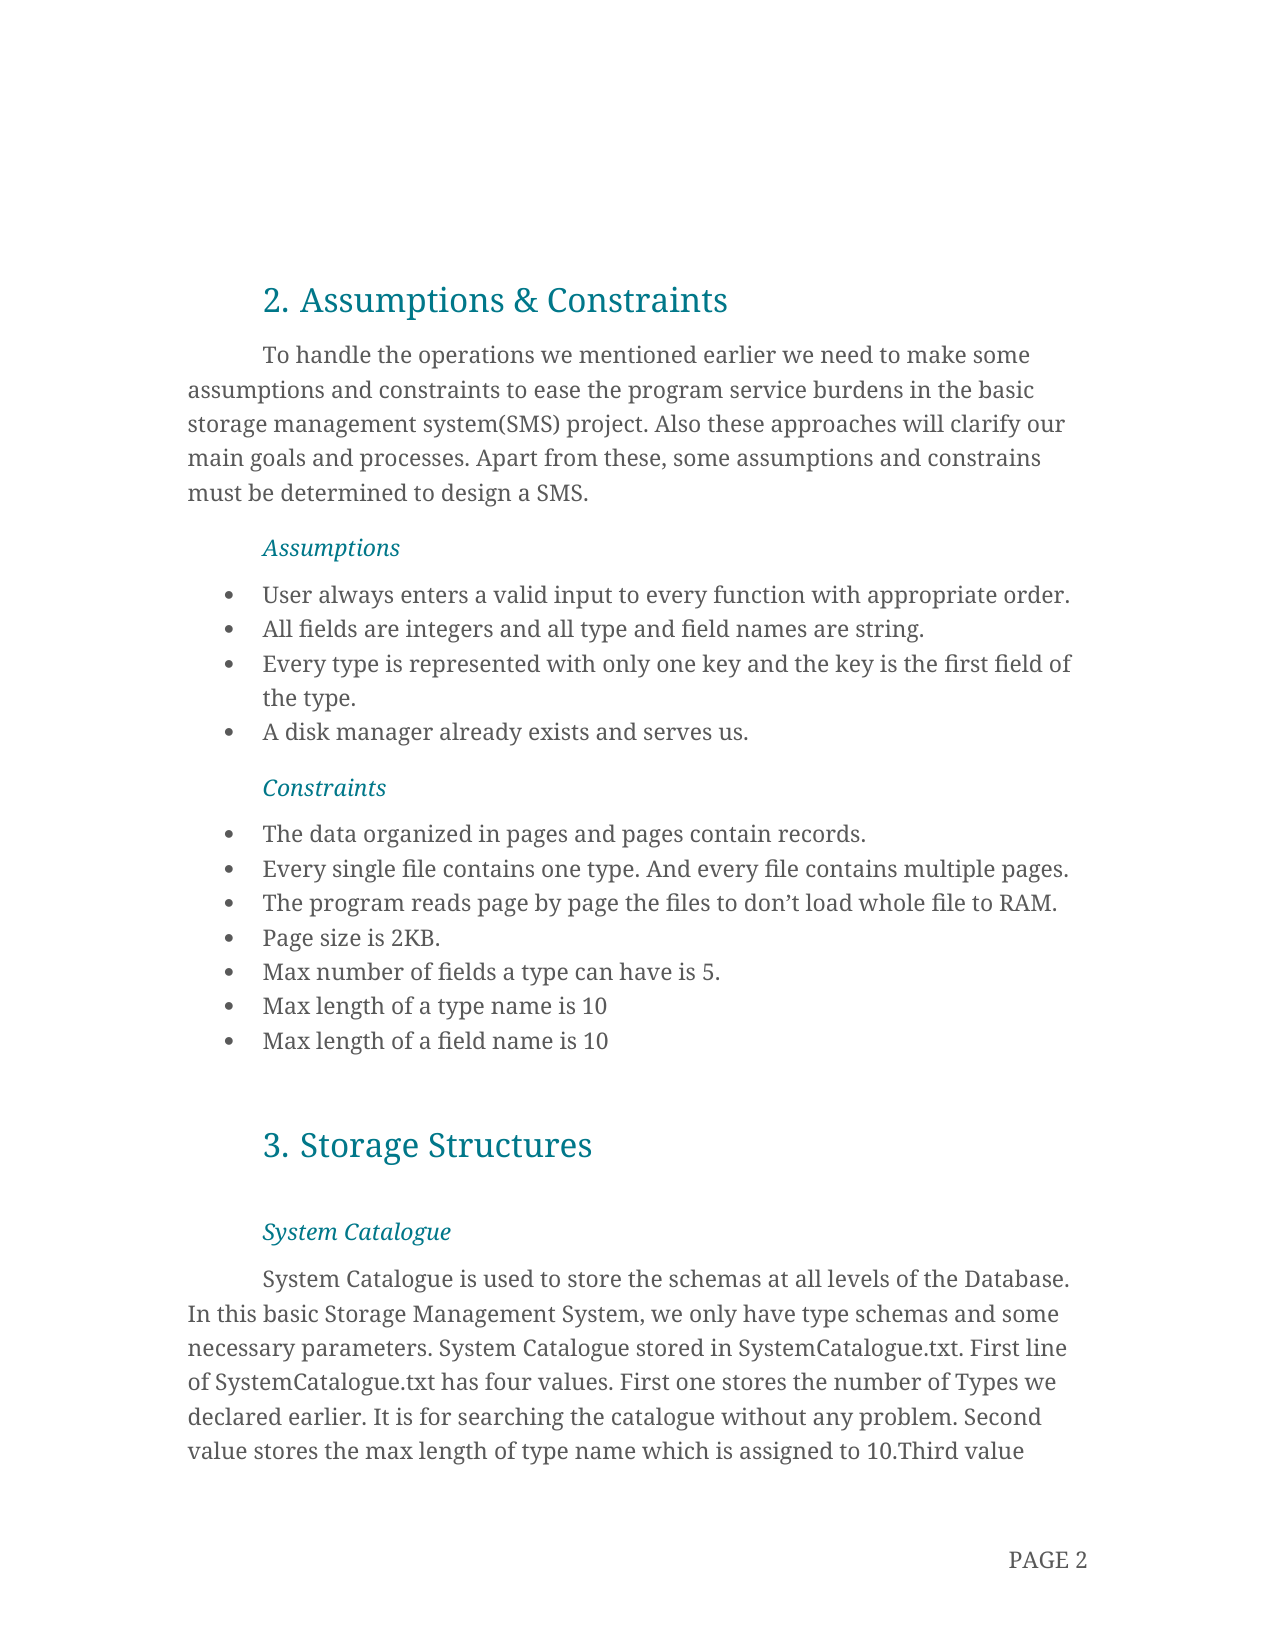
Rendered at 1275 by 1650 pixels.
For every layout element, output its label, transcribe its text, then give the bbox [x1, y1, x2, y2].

list Max number of fields a type can have is 5. [225, 956, 1087, 987]
subtitle Assumptions [187, 532, 1087, 563]
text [187, 1263, 1087, 1466]
list The data organized in pages and pages contain records. [225, 818, 1087, 850]
list Page size is 2KB. [225, 922, 1087, 953]
subtitle System Catalogue [262, 1216, 1087, 1247]
list User always enters a valid input to every function with appropriate order. [225, 579, 1087, 610]
list Max length of a type name is 10 [225, 990, 1087, 1022]
list The program reads page by page the files to don’t load whole file to RAM. [225, 887, 1087, 918]
list Max length of a field name is 10 [225, 1025, 1087, 1056]
list Every single file contains one type. And every file contains multiple pages. [225, 853, 1087, 884]
subtitle Constraints [187, 772, 1087, 803]
text To handle the operations we mentioned earlier we need to make some assumptions and constraints to ease the program service burdens in the basic storage management system(SMS) project. Also these approaches will clarify our main goals and processes. Apart from these, some assumptions and constrains must be determined to design a SMS. [187, 339, 1087, 508]
list Every type is represented with only one key and the key is the first field of the type. [225, 648, 1087, 713]
list All fields are integers and all type and field names are string. [225, 613, 1087, 644]
subtitle Assumptions & Constraints [262, 277, 1087, 322]
list A disk manager already exists and serves us. [225, 716, 1087, 748]
subtitle Storage Structures [262, 1122, 1087, 1167]
